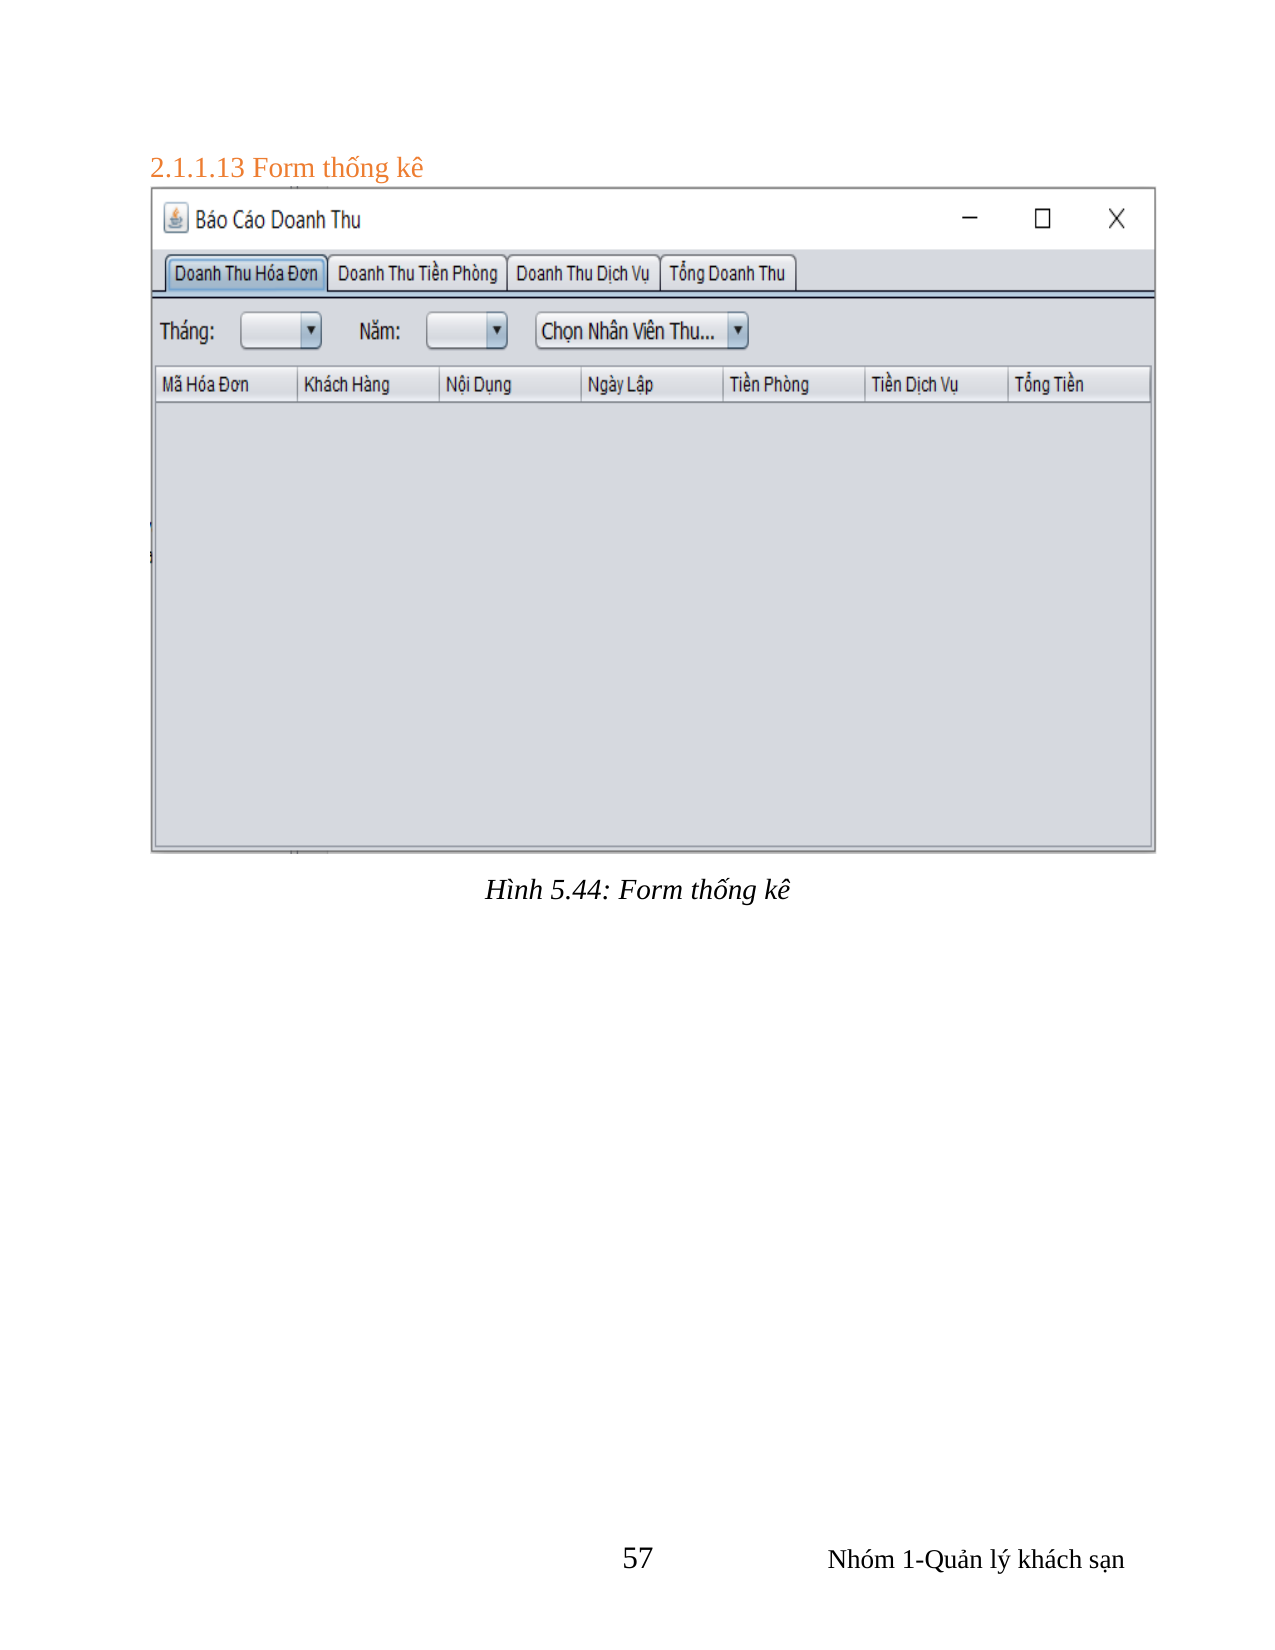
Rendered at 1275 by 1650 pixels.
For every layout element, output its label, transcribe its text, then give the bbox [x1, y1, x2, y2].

picture [150, 186, 1157, 854]
text Hình 5.44: Form thống kê [150, 872, 1125, 906]
subtitle 2.1.1.13 Form thống kê [150, 150, 1125, 183]
